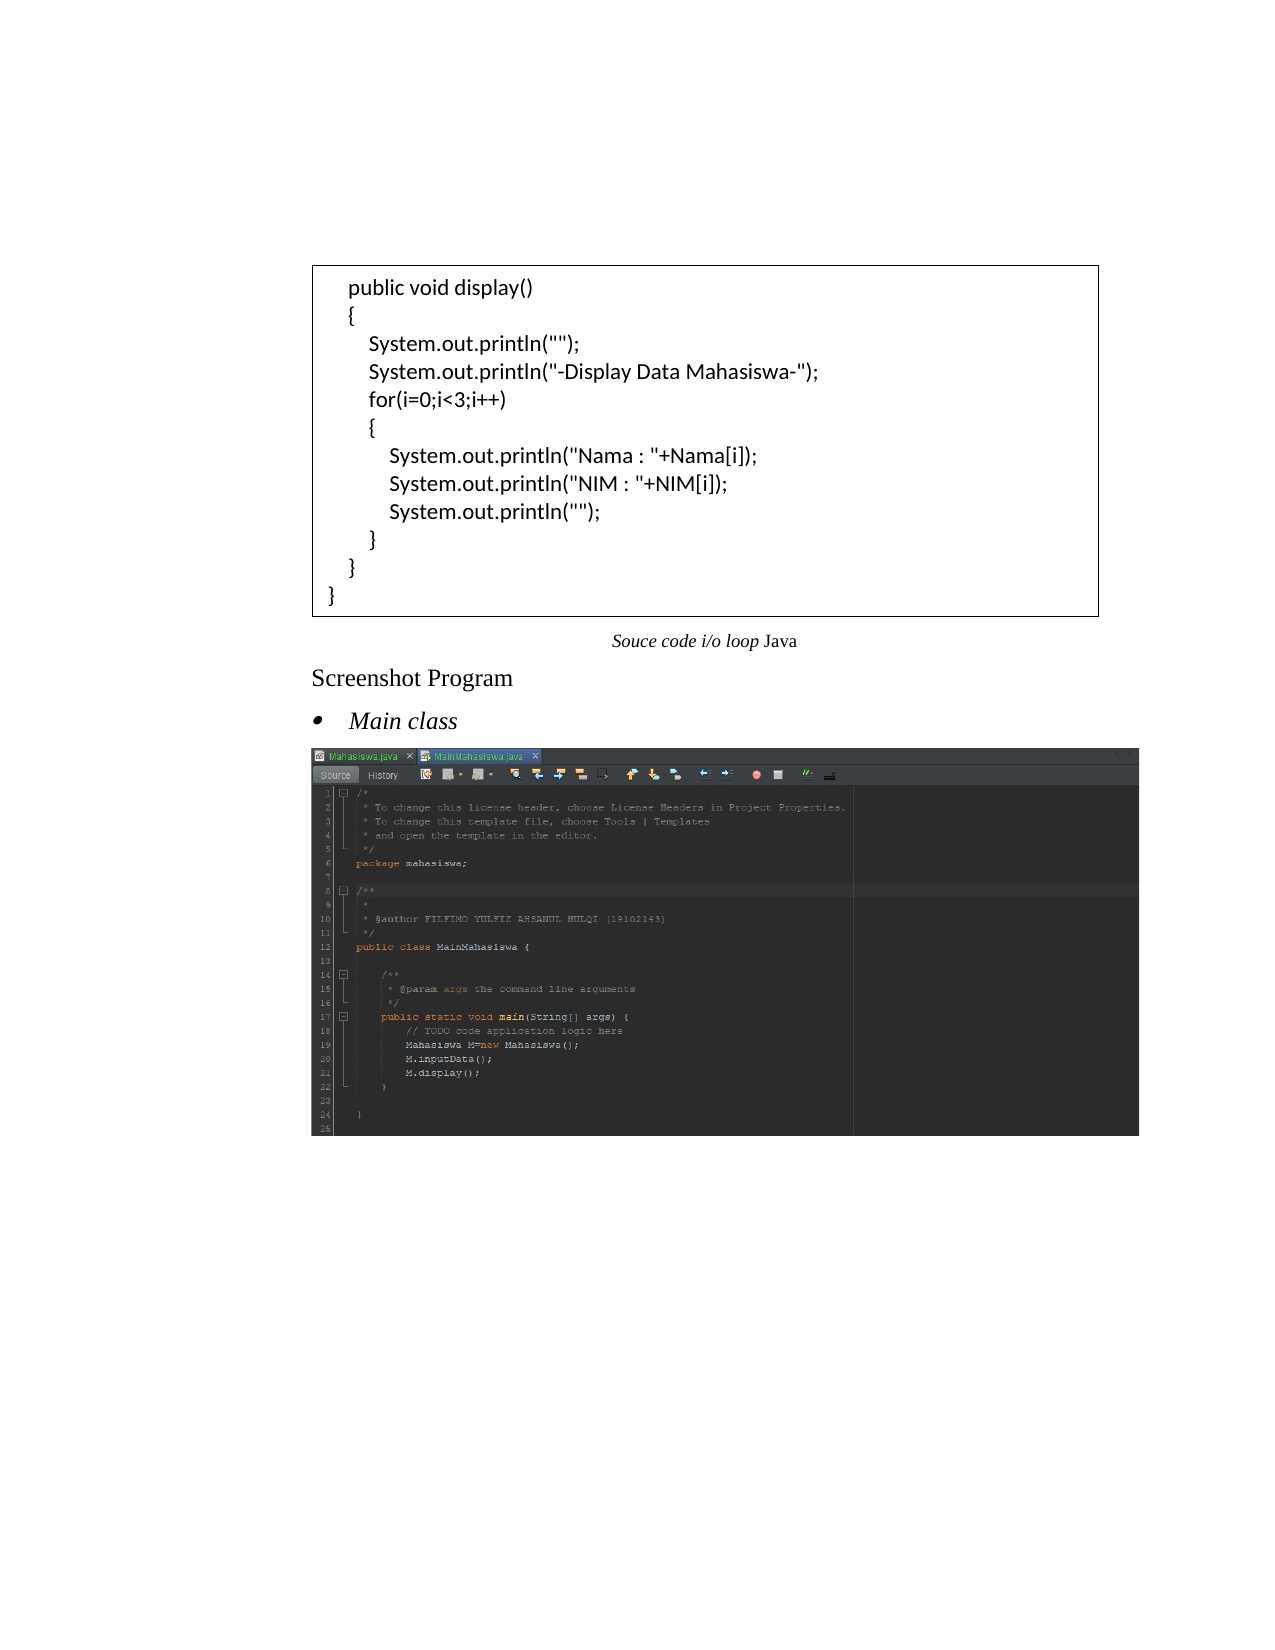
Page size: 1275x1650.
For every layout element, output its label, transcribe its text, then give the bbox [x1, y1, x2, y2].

list Screenshot Program [311, 663, 1098, 691]
picture [311, 748, 1140, 1136]
list Souce code i/o loop Java [311, 630, 1098, 652]
list Main class [311, 706, 1098, 734]
